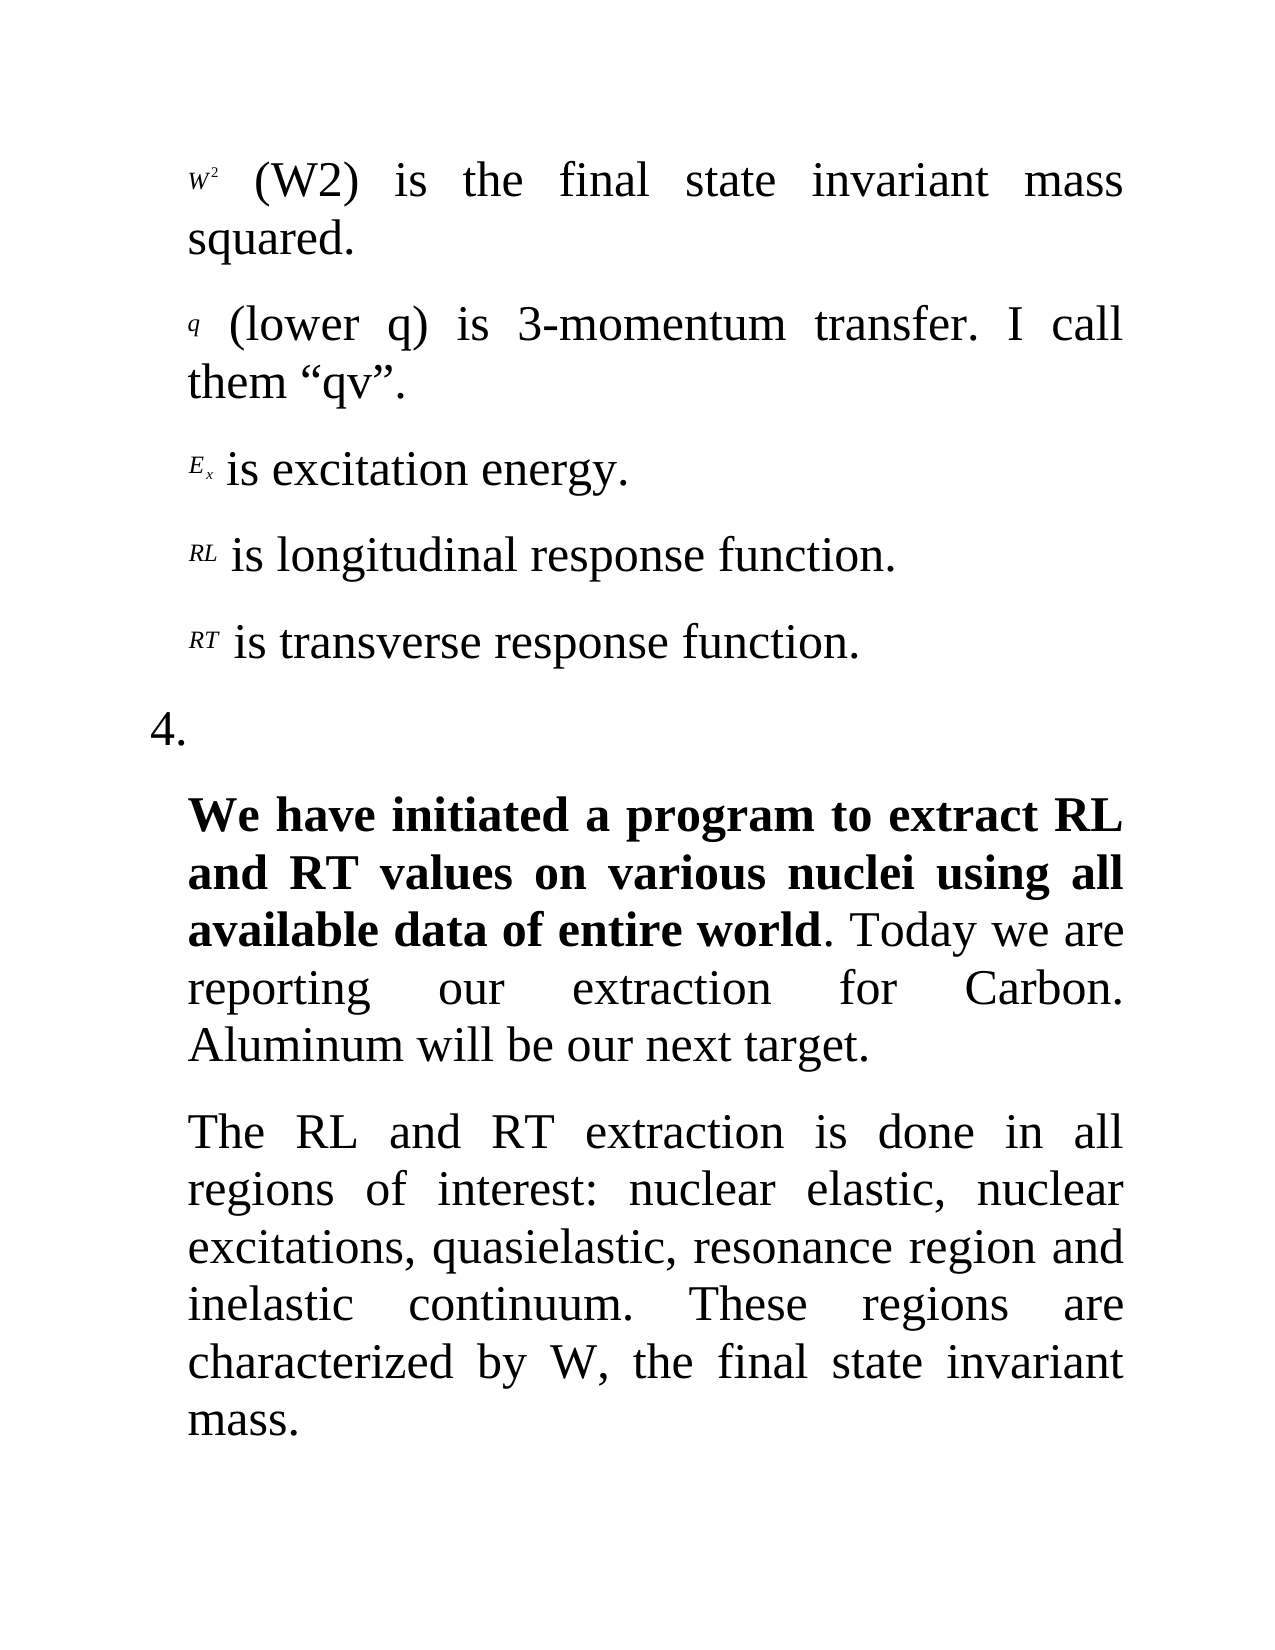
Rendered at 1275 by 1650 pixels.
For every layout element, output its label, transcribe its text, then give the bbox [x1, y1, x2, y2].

text (lower q) is 3-momentum transfer. I call them “qv”. [187, 294, 1125, 409]
text is transverse response function. [187, 612, 1125, 669]
text The RL and RT extraction is done in all regions of interest: nuclear elastic, nuclear excitations, quasielastic, resonance region and inelastic continuum. These regions are characterized by W, the final state invariant mass. [187, 1102, 1125, 1447]
text We have initiated a program to extract RL and RT values on various nuclei using all available data of entire world. Today we are reporting our extraction for Carbon. Aluminum will be our next target. [187, 785, 1125, 1072]
text is longitudinal response function. [187, 525, 1125, 582]
text is excitation energy. [187, 438, 1125, 496]
text (W2) is the final state invariant mass squared. [187, 150, 1125, 265]
